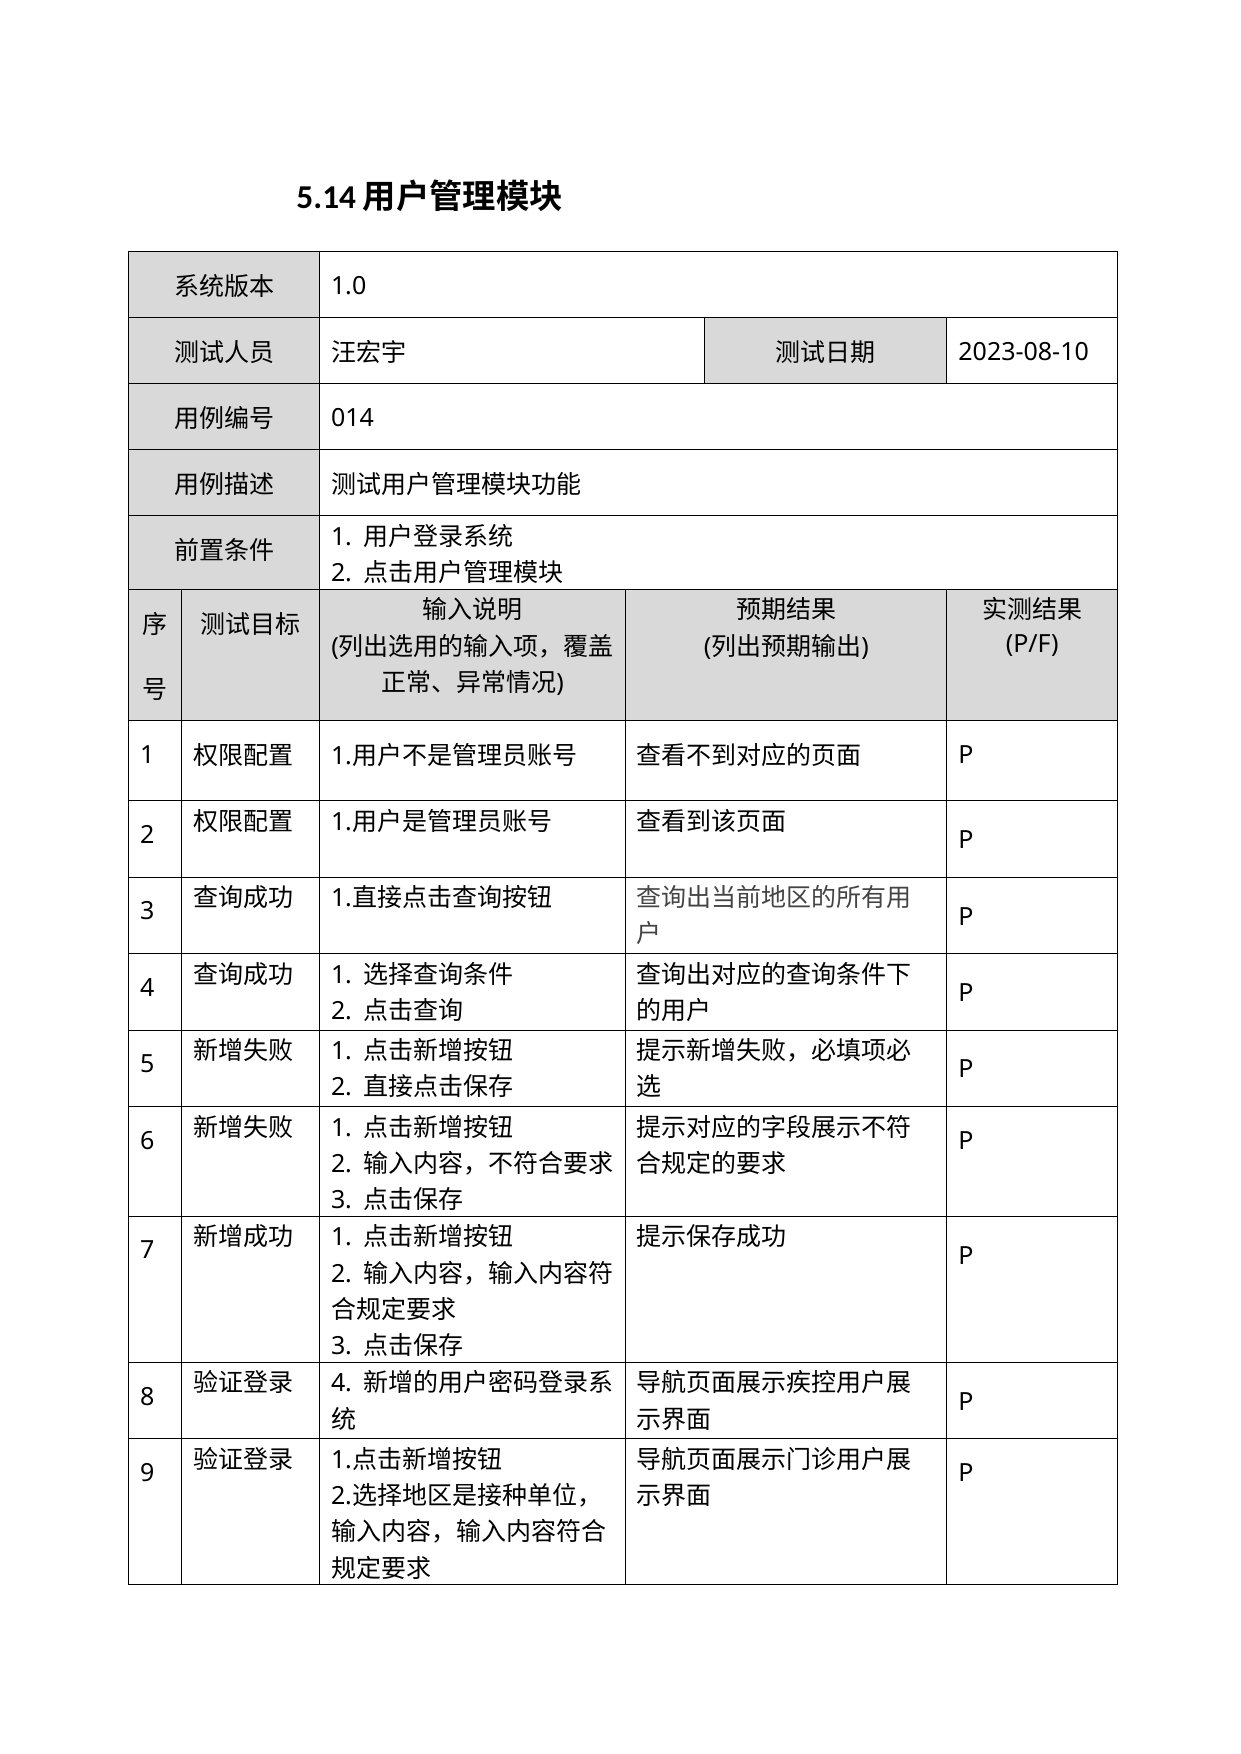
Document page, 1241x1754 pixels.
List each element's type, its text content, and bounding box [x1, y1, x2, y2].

table_cell 014 [320, 384, 1117, 449]
table_cell 新增的用户密码登录系统 [320, 1363, 625, 1438]
table_cell 导航页面展示疾控用户展示界面 [626, 1363, 946, 1438]
table_cell 新增成功 [182, 1217, 319, 1362]
subtitle 用户管理模块 [187, 162, 1053, 227]
table_cell 9 [129, 1439, 181, 1584]
table_cell P [947, 1217, 1117, 1362]
table_cell 8 [129, 1363, 181, 1438]
table_cell 输入说明 (列出选用的输入项，覆盖正常、异常情况) [320, 590, 625, 720]
table_cell 查询出当前地区的所有用户 [626, 878, 946, 953]
table_cell 权限配置 [182, 721, 319, 800]
table_cell 5 [129, 1031, 181, 1106]
table_cell 用例描述 [129, 450, 319, 515]
table_cell 前置条件 [129, 516, 319, 589]
table_cell 提示对应的字段展示不符合规定的要求 [626, 1107, 946, 1216]
table_cell P [947, 954, 1117, 1029]
table_cell P [947, 878, 1117, 953]
table_header 系统版本 [129, 252, 319, 317]
table_cell 点击新增按钮 直接点击保存 [320, 1031, 625, 1106]
table_cell 用例编号 [129, 384, 319, 449]
table_cell 2 [129, 801, 181, 877]
table_cell 选择查询条件 点击查询 [320, 954, 625, 1029]
table_cell 查询成功 [182, 954, 319, 1029]
table_cell 序号 [129, 590, 181, 720]
table_cell 7 [129, 1217, 181, 1362]
table_cell 测试用户管理模块功能 [320, 450, 1117, 515]
table_cell 测试日期 [705, 318, 946, 383]
table_cell P [947, 1031, 1117, 1106]
table_cell 查询出对应的查询条件下的用户 [626, 954, 946, 1029]
table_cell 6 [129, 1107, 181, 1216]
table_cell 验证登录 [182, 1363, 319, 1438]
table_cell 1.直接点击查询按钮 [320, 878, 625, 953]
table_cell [320, 1439, 625, 1584]
table_cell 点击新增按钮 输入内容，输入内容符合规定要求 点击保存 [320, 1217, 625, 1362]
table_cell 权限配置 [182, 801, 319, 877]
table_cell 1.用户是管理员账号 [320, 801, 625, 877]
table_cell 验证登录 [182, 1439, 319, 1584]
table_cell 提示保存成功 [626, 1217, 946, 1362]
table_cell P [947, 1439, 1117, 1584]
table_cell P [947, 1107, 1117, 1216]
table_cell 提示新增失败，必填项必选 [626, 1031, 946, 1106]
table_cell 新增失败 [182, 1107, 319, 1216]
table_cell 查询成功 [182, 878, 319, 953]
table_cell P [947, 721, 1117, 800]
table_cell 4 [129, 954, 181, 1029]
table_cell 测试目标 [182, 590, 319, 720]
table_cell P [947, 1363, 1117, 1438]
table_cell 1 [129, 721, 181, 800]
table_cell P [947, 801, 1117, 877]
table_cell 点击新增按钮 输入内容，不符合要求 点击保存 [320, 1107, 625, 1216]
table_cell 1.用户不是管理员账号 [320, 721, 625, 800]
table_cell 实测结果 (P/F) [947, 590, 1117, 720]
table_cell 测试人员 [129, 318, 319, 383]
table_cell 2023-08-10 [947, 318, 1117, 383]
table_cell 新增失败 [182, 1031, 319, 1106]
table_cell 预期结果 (列出预期输出) [626, 590, 946, 720]
table_cell 用户登录系统 点击用户管理模块 [320, 516, 1117, 589]
table_cell 查看到该页面 [626, 801, 946, 877]
table_cell 汪宏宇 [320, 318, 704, 383]
table_header 1.0 [320, 252, 1117, 317]
table_cell 导航页面展示门诊用户展示界面 [626, 1439, 946, 1584]
table_cell 查看不到对应的页面 [626, 721, 946, 800]
table_cell 3 [129, 878, 181, 953]
